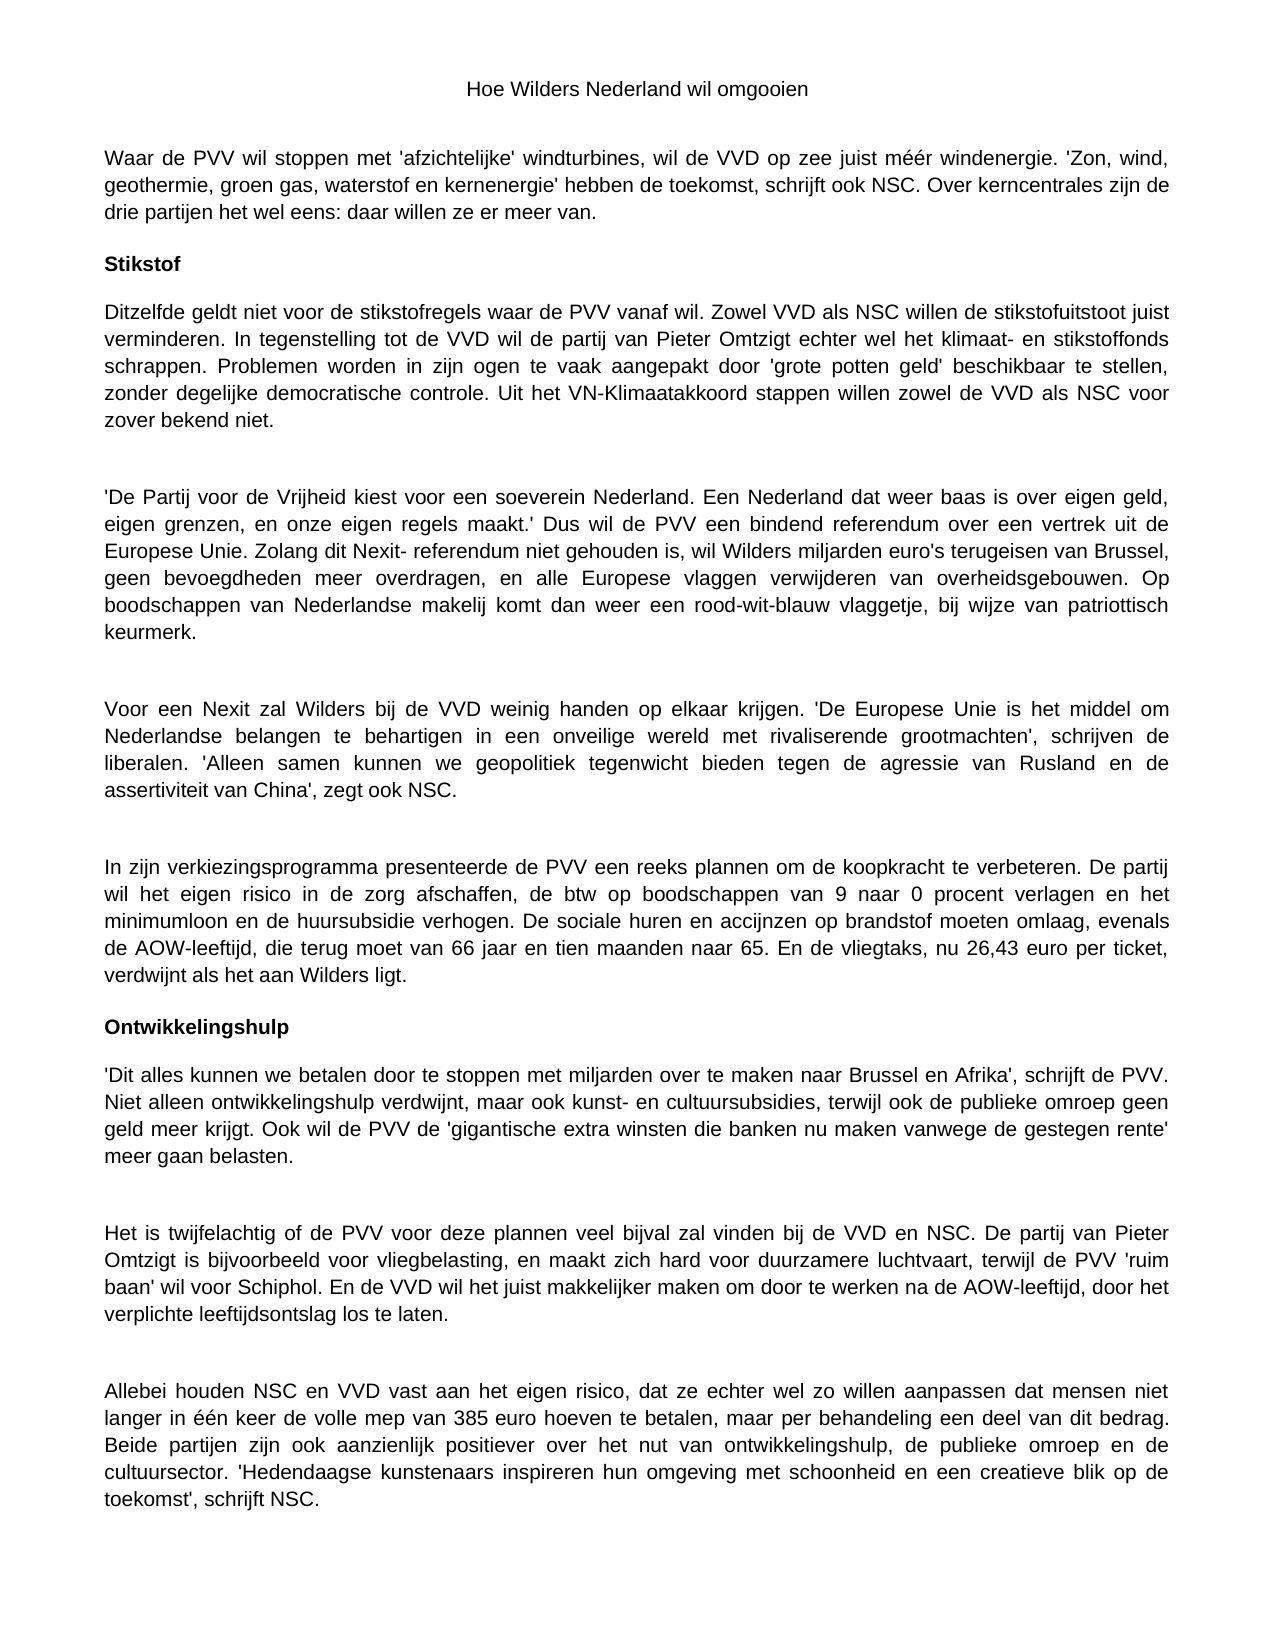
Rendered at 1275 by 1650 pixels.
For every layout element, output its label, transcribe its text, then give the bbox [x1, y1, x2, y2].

text Het is twijfelachtig of de PVV voor deze plannen veel bijval zal vinden bij de VVD en NSC. De partij van Pieter Omtzigt is bijvoorbeeld voor vliegbelasting, en maakt zich hard voor duurzamere luchtvaart, terwijl de PVV 'ruim baan' wil voor Schiphol. En de VVD wil het juist makkelijker maken om door te werken na de AOW-leeftijd, door het verplichte leeftijdsontslag los te laten. [104, 1218, 1171, 1326]
text Ontwikkelingshulp [104, 1012, 1171, 1039]
text Voor een Nexit zal Wilders bij de VVD weinig handen op elkaar krijgen. 'De Europese Unie is het middel om Nederlandse belangen te behartigen in een onveilige wereld met rivaliserende grootmachten', schrijven de liberalen. 'Alleen samen kunnen we geopolitiek tegenwicht bieden tegen de agressie van Rusland en de assertiviteit van China', zegt ook NSC. [104, 693, 1171, 802]
text 'De Partij voor de Vrijheid kiest voor een soeverein Nederland. Een Nederland dat weer baas is over eigen geld, eigen grenzen, en onze eigen regels maakt.' Dus wil de PVV een bindend referendum over een vertrek uit de Europese Unie. Zolang dit Nexit- referendum niet gehouden is, wil Wilders miljarden euro's terugeisen van Brussel, geen bevoegdheden meer overdragen, en alle Europese vlaggen verwijderen van overheidsgebouwen. Op boodschappen van Nederlandse makelij komt dan weer een rood-wit-blauw vlaggetje, bij wijze van patriottisch keurmerk. [104, 481, 1171, 644]
text Ditzelfde geldt niet voor de stikstofregels waar de PVV vanaf wil. Zowel VVD als NSC willen de stikstofuitstoot juist verminderen. In tegenstelling tot de VVD wil de partij van Pieter Omtzigt echter wel het klimaat- en stikstoffonds schrappen. Problemen worden in zijn ogen te vaak aangepakt door 'grote potten geld' beschikbaar te stellen, zonder degelijke democratische controle. Uit het VN-Klimaatakkoord stappen willen zowel de VVD als NSC voor zover bekend niet. [104, 296, 1171, 432]
text Allebei houden NSC en VVD vast aan het eigen risico, dat ze echter wel zo willen aanpassen dat mensen niet langer in één keer de volle mep van 385 euro hoeven te betalen, maar per behandeling een deel van dit bedrag. Beide partijen zijn ook aanzienlijk positiever over het nut van ontwikkelingshulp, de publieke omroep en de cultuursector. 'Hedendaagse kunstenaars inspireren hun omgeving met schoonheid en een creatieve blik op de toekomst', schrijft NSC. [104, 1376, 1171, 1511]
text Waar de PVV wil stoppen met 'afzichtelijke' windturbines, wil de VVD op zee juist méér windenergie. 'Zon, wind, geothermie, groen gas, waterstof en kernenergie' hebben de toekomst, schrijft ook NSC. Over kerncentrales zijn de drie partijen het wel eens: daar willen ze er meer van. [104, 142, 1171, 223]
text Stikstof [104, 248, 1171, 276]
text In zijn verkiezingsprogramma presenteerde de PVV een reeks plannen om de koopkracht te verbeteren. De partij wil het eigen risico in de zorg afschaffen, de btw op boodschappen van 9 naar 0 procent verlagen en het minimumloon en de huursubsidie verhogen. De sociale huren en accijnzen op brandstof moeten omlaag, evenals de AOW-leeftijd, die terug moet van 66 jaar en tien maanden naar 65. En de vliegtaks, nu 26,43 euro per ticket, verdwijnt als het aan Wilders ligt. [104, 851, 1171, 987]
text 'Dit alles kunnen we betalen door te stoppen met miljarden over te maken naar Brussel en Afrika', schrijft de PVV. Niet alleen ontwikkelingshulp verdwijnt, maar ook kunst- en cultuursubsidies, terwijl ook de publieke omroep geen geld meer krijgt. Ook wil de PVV de 'gigantische extra winsten die banken nu maken vanwege de gestegen rente' meer gaan belasten. [104, 1060, 1171, 1168]
